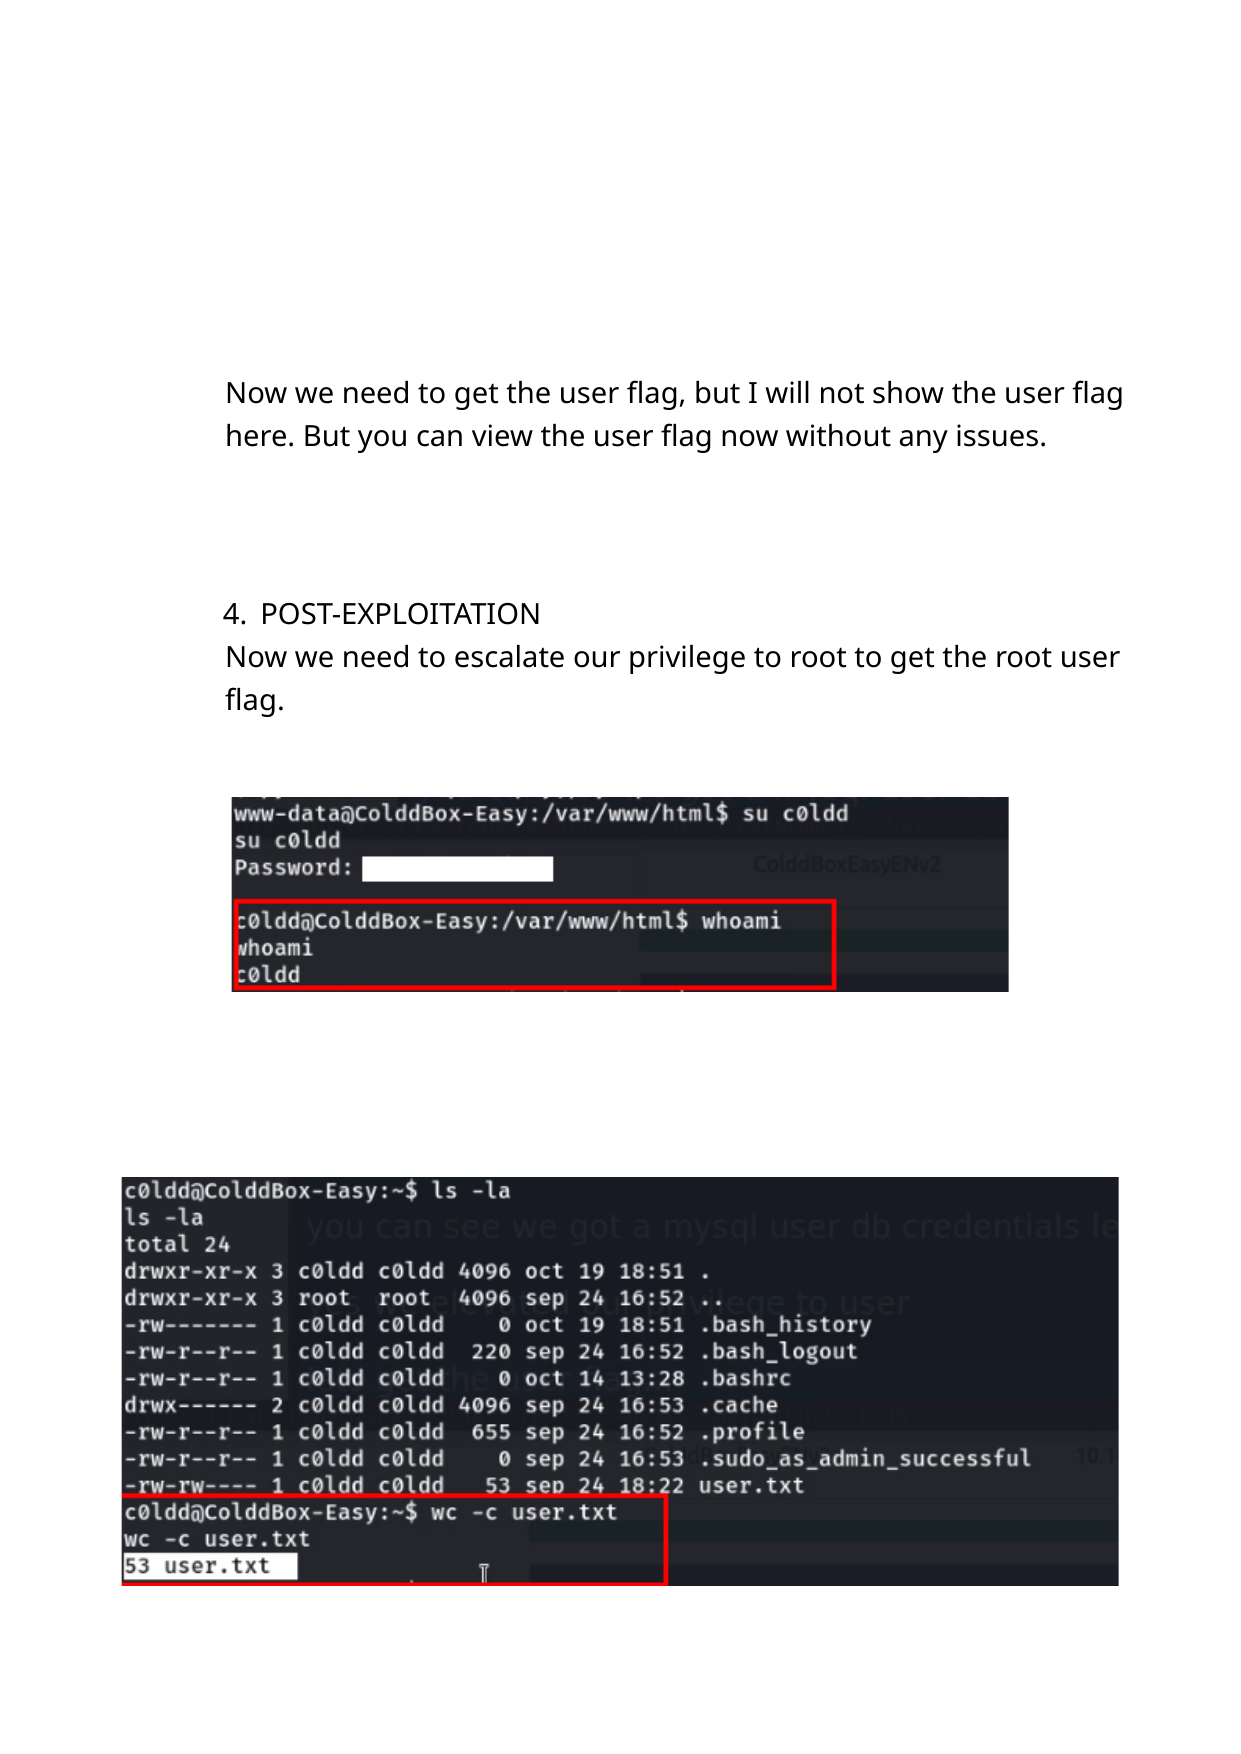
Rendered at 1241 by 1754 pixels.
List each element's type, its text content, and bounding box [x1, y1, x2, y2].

picture [121, 1177, 1119, 1586]
list Now we need to escalate our privilege to root to get the root user flag. [225, 636, 1165, 719]
text Now we need to get the user flag, but I will not show the user flag here. But you can view the user flag now without any issues. [225, 372, 1165, 455]
picture [231, 797, 1009, 992]
list POST-EXPLOITATION [223, 594, 1165, 633]
